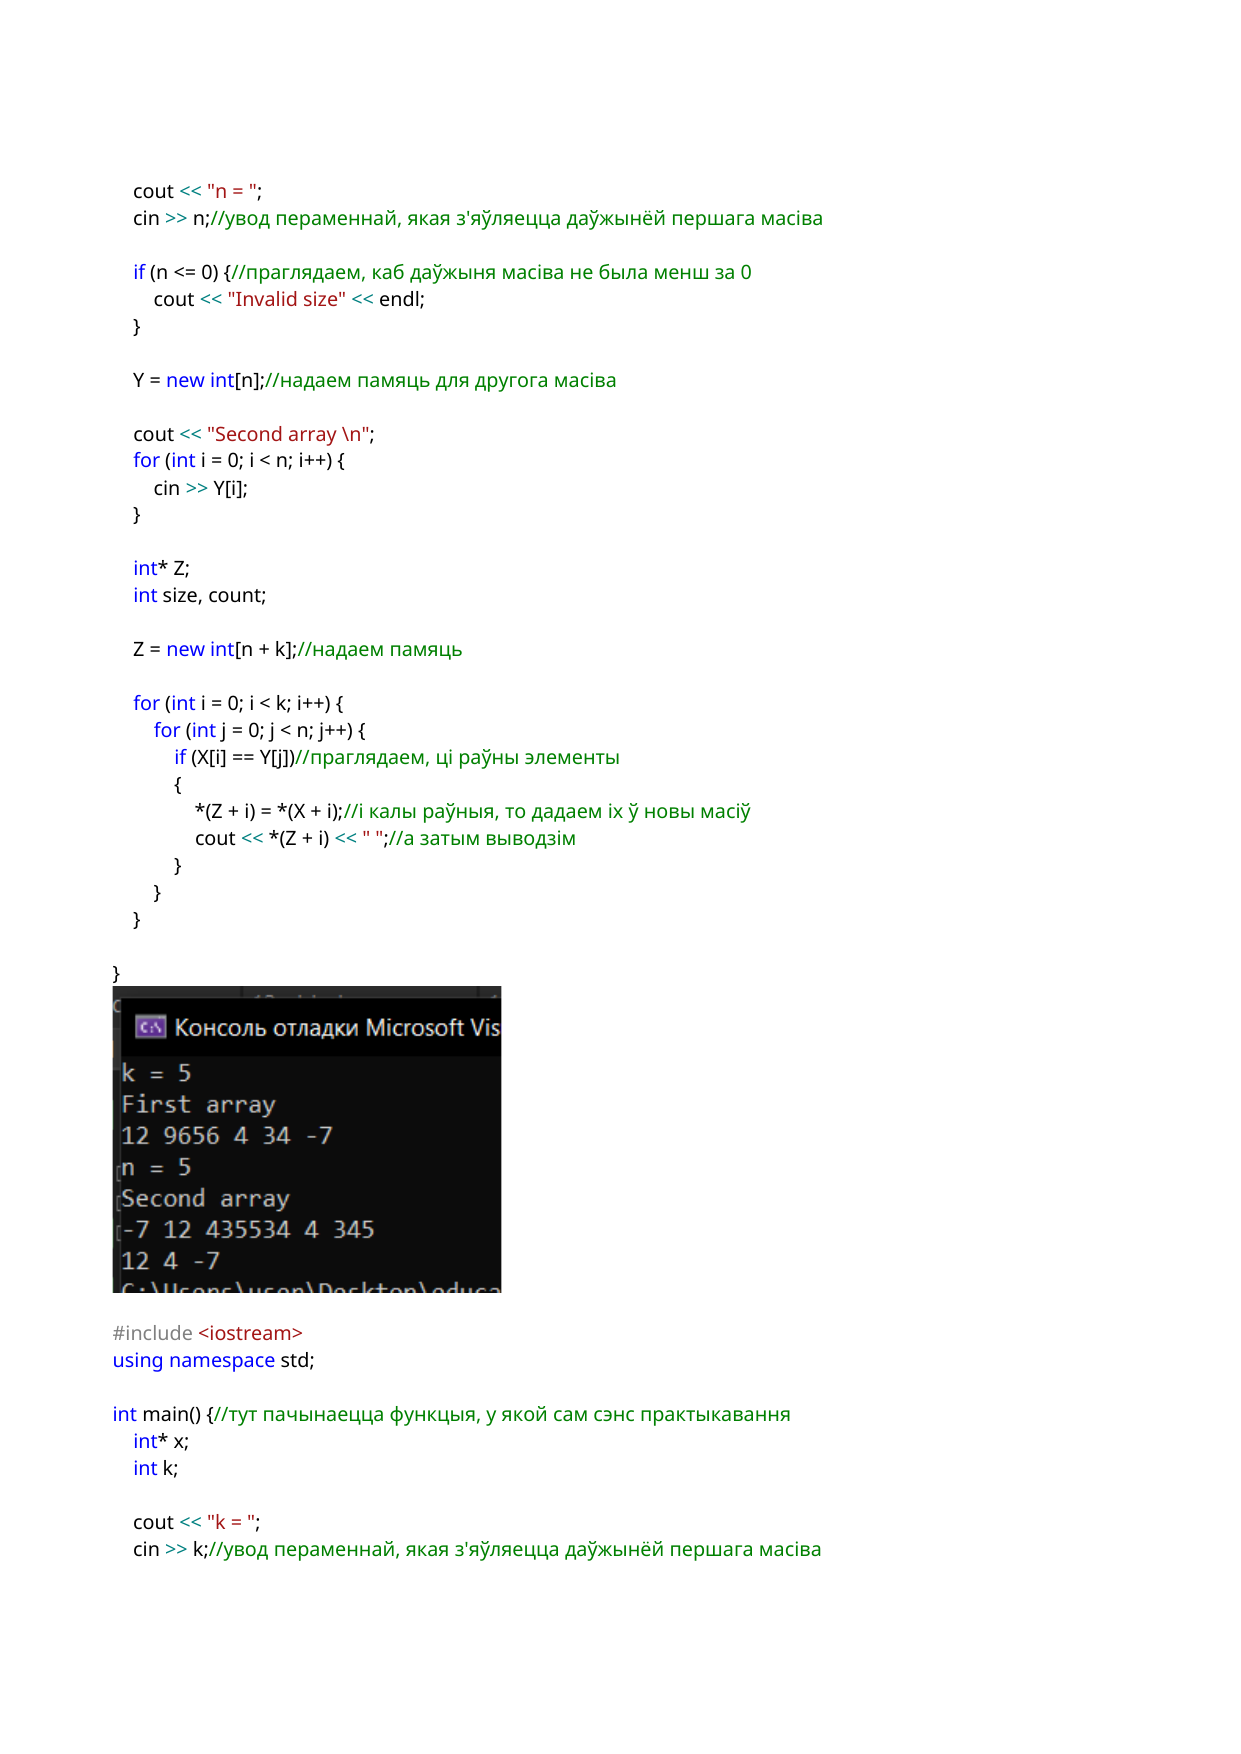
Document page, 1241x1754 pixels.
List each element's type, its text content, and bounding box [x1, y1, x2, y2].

text *(Z + i) = *(X + i);//і калы раўныя, то дадаем іх ў новы масіў [112, 797, 1128, 824]
text for (int j = 0; j < n; j++) { [112, 717, 1128, 743]
text { [112, 771, 1128, 797]
text } [112, 501, 1128, 528]
text if (X[i] == Y[j])//праглядаем, ці раўны элементы [112, 743, 1128, 771]
text } [112, 312, 1128, 339]
text cin >> n;//увод пераменнай, якая з'яўляецца даўжынёй першага масіва [112, 204, 1128, 231]
text for (int i = 0; i < n; i++) { [112, 447, 1128, 474]
text int size, count; [112, 582, 1128, 609]
text using namespace std; [112, 1347, 1128, 1374]
text } [112, 905, 1128, 932]
text int* x; [112, 1428, 1128, 1454]
text cin >> Y[i]; [112, 474, 1128, 501]
text cout << "Second array \n"; [112, 420, 1128, 447]
text cout << "k = "; [112, 1508, 1128, 1536]
text } [112, 878, 1128, 905]
text cout << "n = "; [112, 177, 1128, 204]
text } [112, 851, 1128, 878]
text Z = new int[n + k];//надаем памяць [112, 636, 1128, 663]
text } [112, 959, 1128, 986]
text if (n <= 0) {//праглядаем, каб даўжыня масіва не была менш за 0 [112, 258, 1128, 285]
text cout << *(Z + i) << " ";//а затым выводзім [112, 824, 1128, 851]
text Y = new int[n];//надаем памяць для другога масіва [112, 366, 1128, 393]
text int k; [112, 1454, 1128, 1482]
text cin >> k;//увод пераменнай, якая з'яўляецца даўжынёй першага масіва [112, 1536, 1128, 1562]
text int* Z; [112, 555, 1128, 582]
text cout << "Invalid size" << endl; [112, 285, 1128, 312]
picture [112, 986, 502, 1293]
text for (int i = 0; i < k; i++) { [112, 689, 1128, 717]
text int main() {//тут пачынаецца функцыя, у якой сам сэнс практыкавання [112, 1401, 1128, 1428]
text #include <iostream> [112, 1320, 1128, 1347]
